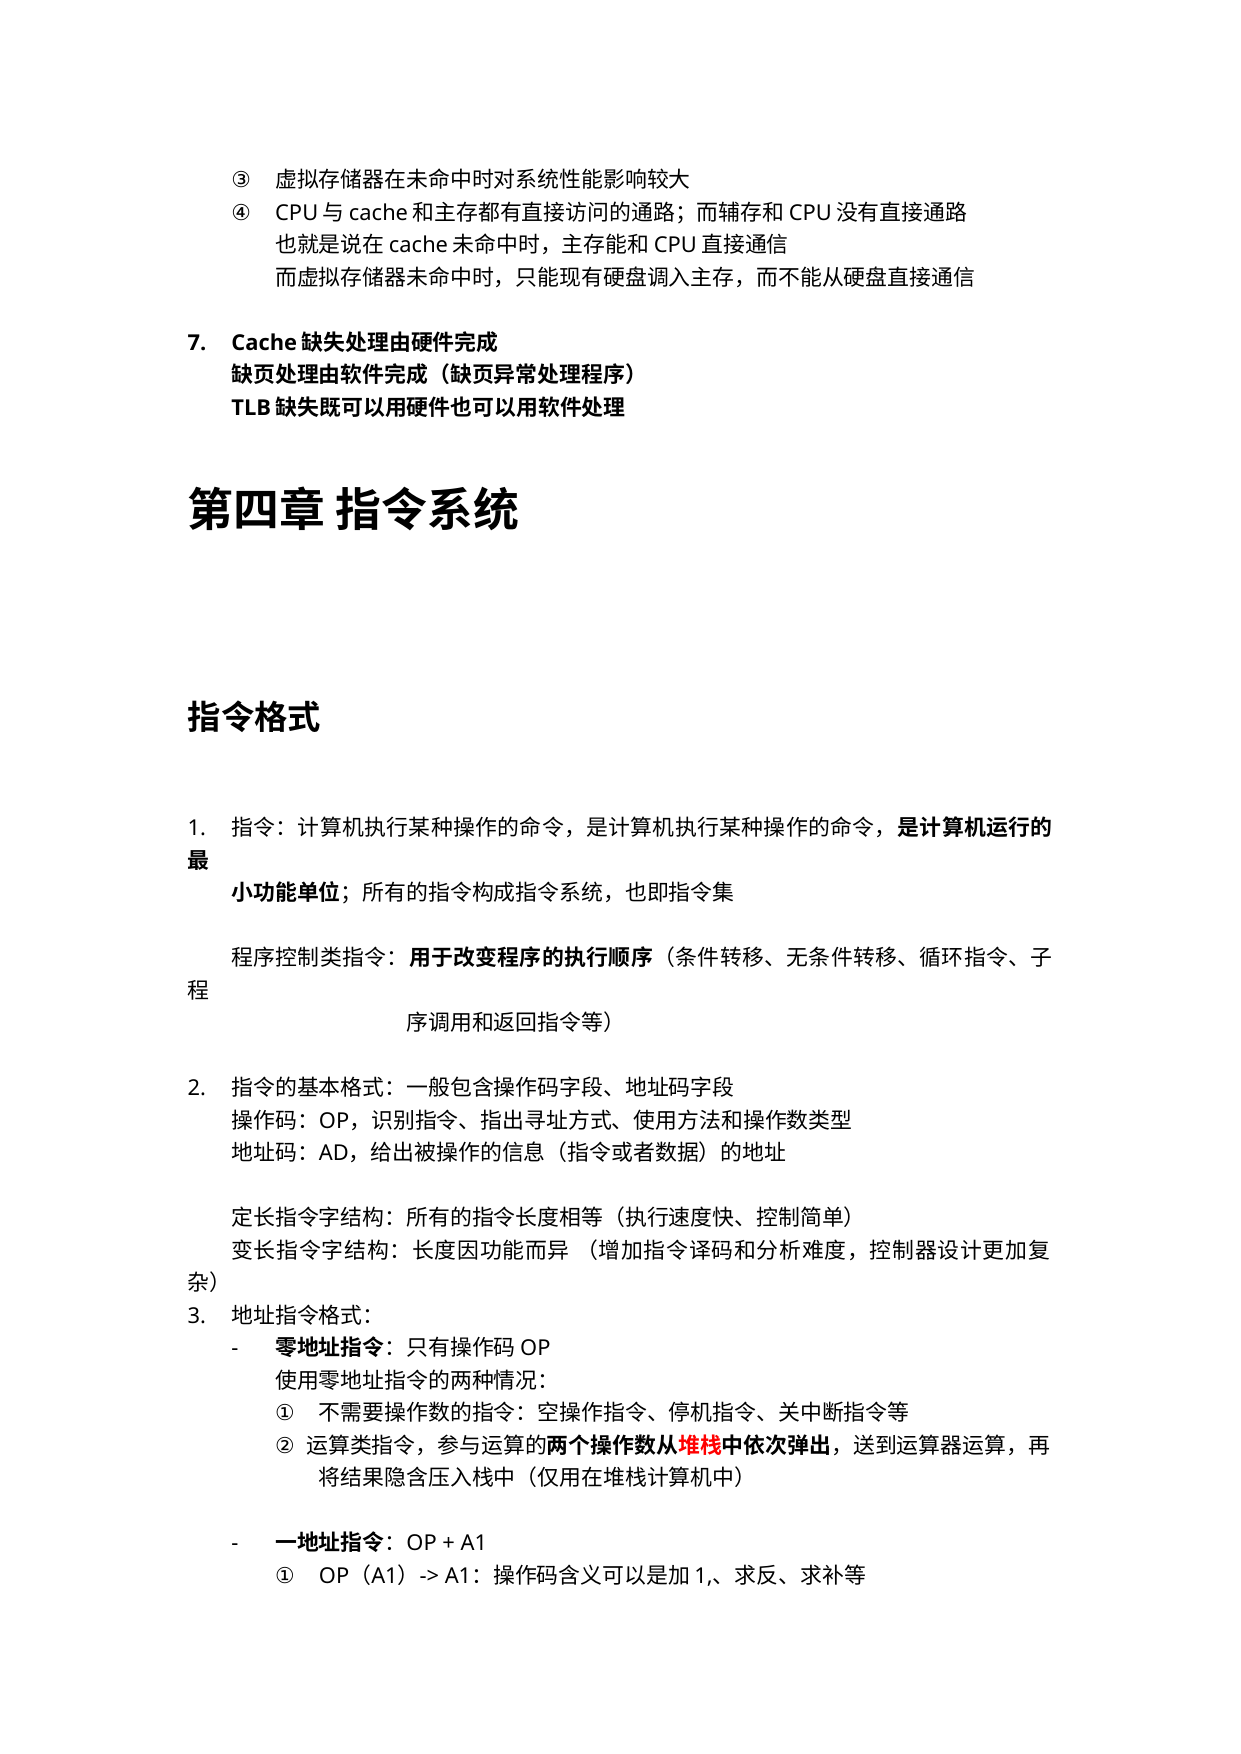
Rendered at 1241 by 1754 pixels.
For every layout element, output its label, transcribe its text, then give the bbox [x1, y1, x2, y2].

text 变长指令字结构：长度因功能而异 （增加指令译码和分析难度，控制器设计更加复杂） [187, 1232, 1053, 1297]
text 7. Cache缺失处理由硬件完成 [187, 324, 1053, 357]
text - 一地址指令：OP + A1 [187, 1525, 1053, 1557]
text 1. 指令：计算机执行某种操作的命令，是计算机执行某种操作的命令，是计算机运行的最 [187, 810, 1053, 875]
text 小功能单位；所有的指令构成指令系统，也即指令集 [187, 875, 1053, 907]
text 地址码：AD，给出被操作的信息（指令或者数据）的地址 [187, 1135, 1053, 1167]
subtitle 第四章 指令系统 [187, 457, 1053, 555]
text 使用零地址指令的两种情况： [187, 1362, 1053, 1395]
text ① 不需要操作数的指令：空操作指令、停机指令、关中断指令等 [187, 1395, 1053, 1427]
text 序调用和返回指令等） [362, 1005, 1053, 1037]
text 而虚拟存储器未命中时，只能现有硬盘调入主存，而不能从硬盘直接通信 [187, 259, 1053, 292]
subtitle 指令格式 [187, 683, 1053, 748]
text 程序控制类指令：用于改变程序的执行顺序（条件转移、无条件转移、循环指令、子程 [187, 940, 1053, 1005]
text ① OP（A1）-> A1：操作码含义可以是加1,、求反、求补等 [187, 1557, 1053, 1590]
text TLB缺失既可以用硬件也可以用软件处理 [187, 389, 1053, 422]
text 缺页处理由软件完成（缺页异常处理程序） [187, 357, 1053, 389]
text 定长指令字结构：所有的指令长度相等（执行速度快、控制简单） [187, 1200, 1053, 1232]
text 2. 指令的基本格式：一般包含操作码字段、地址码字段 [187, 1070, 1053, 1102]
text ④ CPU与cache和主存都有直接访问的通路；而辅存和CPU没有直接通路 [187, 194, 1053, 227]
text ② 运算类指令，参与运算的两个操作数从堆栈中依次弹出，送到运算器运算，再 [187, 1427, 1053, 1460]
text 3. 地址指令格式： [187, 1297, 1053, 1330]
text - 零地址指令：只有操作码OP [187, 1330, 1053, 1362]
text 操作码：OP，识别指令、指出寻址方式、使用方法和操作数类型 [187, 1102, 1053, 1135]
text ③ 虚拟存储器在未命中时对系统性能影响较大 [187, 162, 1053, 194]
text 也就是说在cache未命中时，主存能和CPU直接通信 [187, 227, 1053, 259]
text 将结果隐含压入栈中（仅用在堆栈计算机中） [187, 1460, 1053, 1492]
